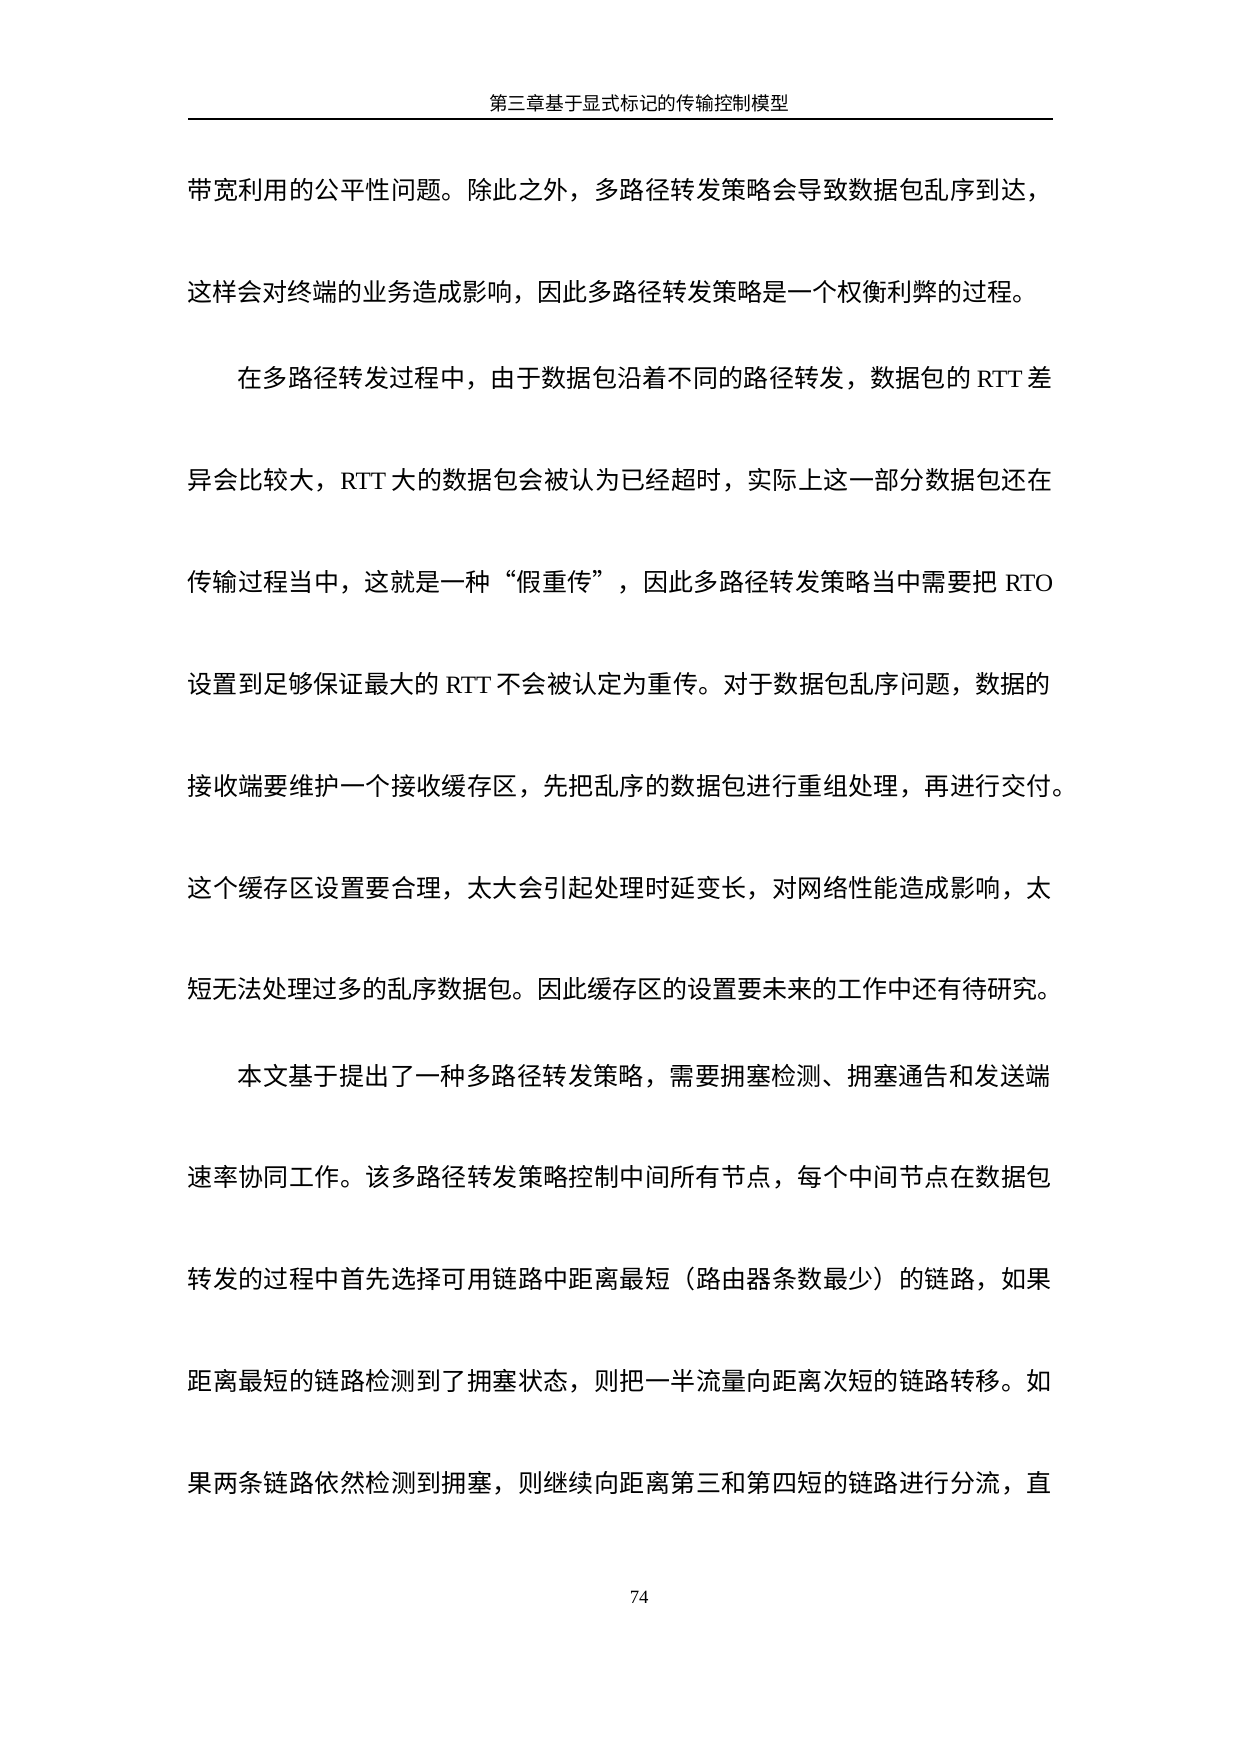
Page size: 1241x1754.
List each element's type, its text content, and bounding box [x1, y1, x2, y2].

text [187, 1040, 1053, 1516]
text 在多路径转发过程中，由于数据包沿着不同的路径转发，数据包的RTT差异会比较大，RTT大的数据包会被认为已经超时，实际上这一部分数据包还在传输过程当中，这就是一种“假重传”，因此多路径转发策略当中需要把RTO设置到足够保证最大的RTT不会被认定为重传。对于数据包乱序问题，数据的接收端要维护一个接收缓存区，先把乱序的数据包进行重组处理，再进行交付。这个缓存区设置要合理，太大会引起处理时延变长，对网络性能造成影响，太短无法处理过多的乱序数据包。因此缓存区的设置要未来的工作中还有待研究。 [187, 343, 1053, 1022]
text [187, 155, 1053, 325]
